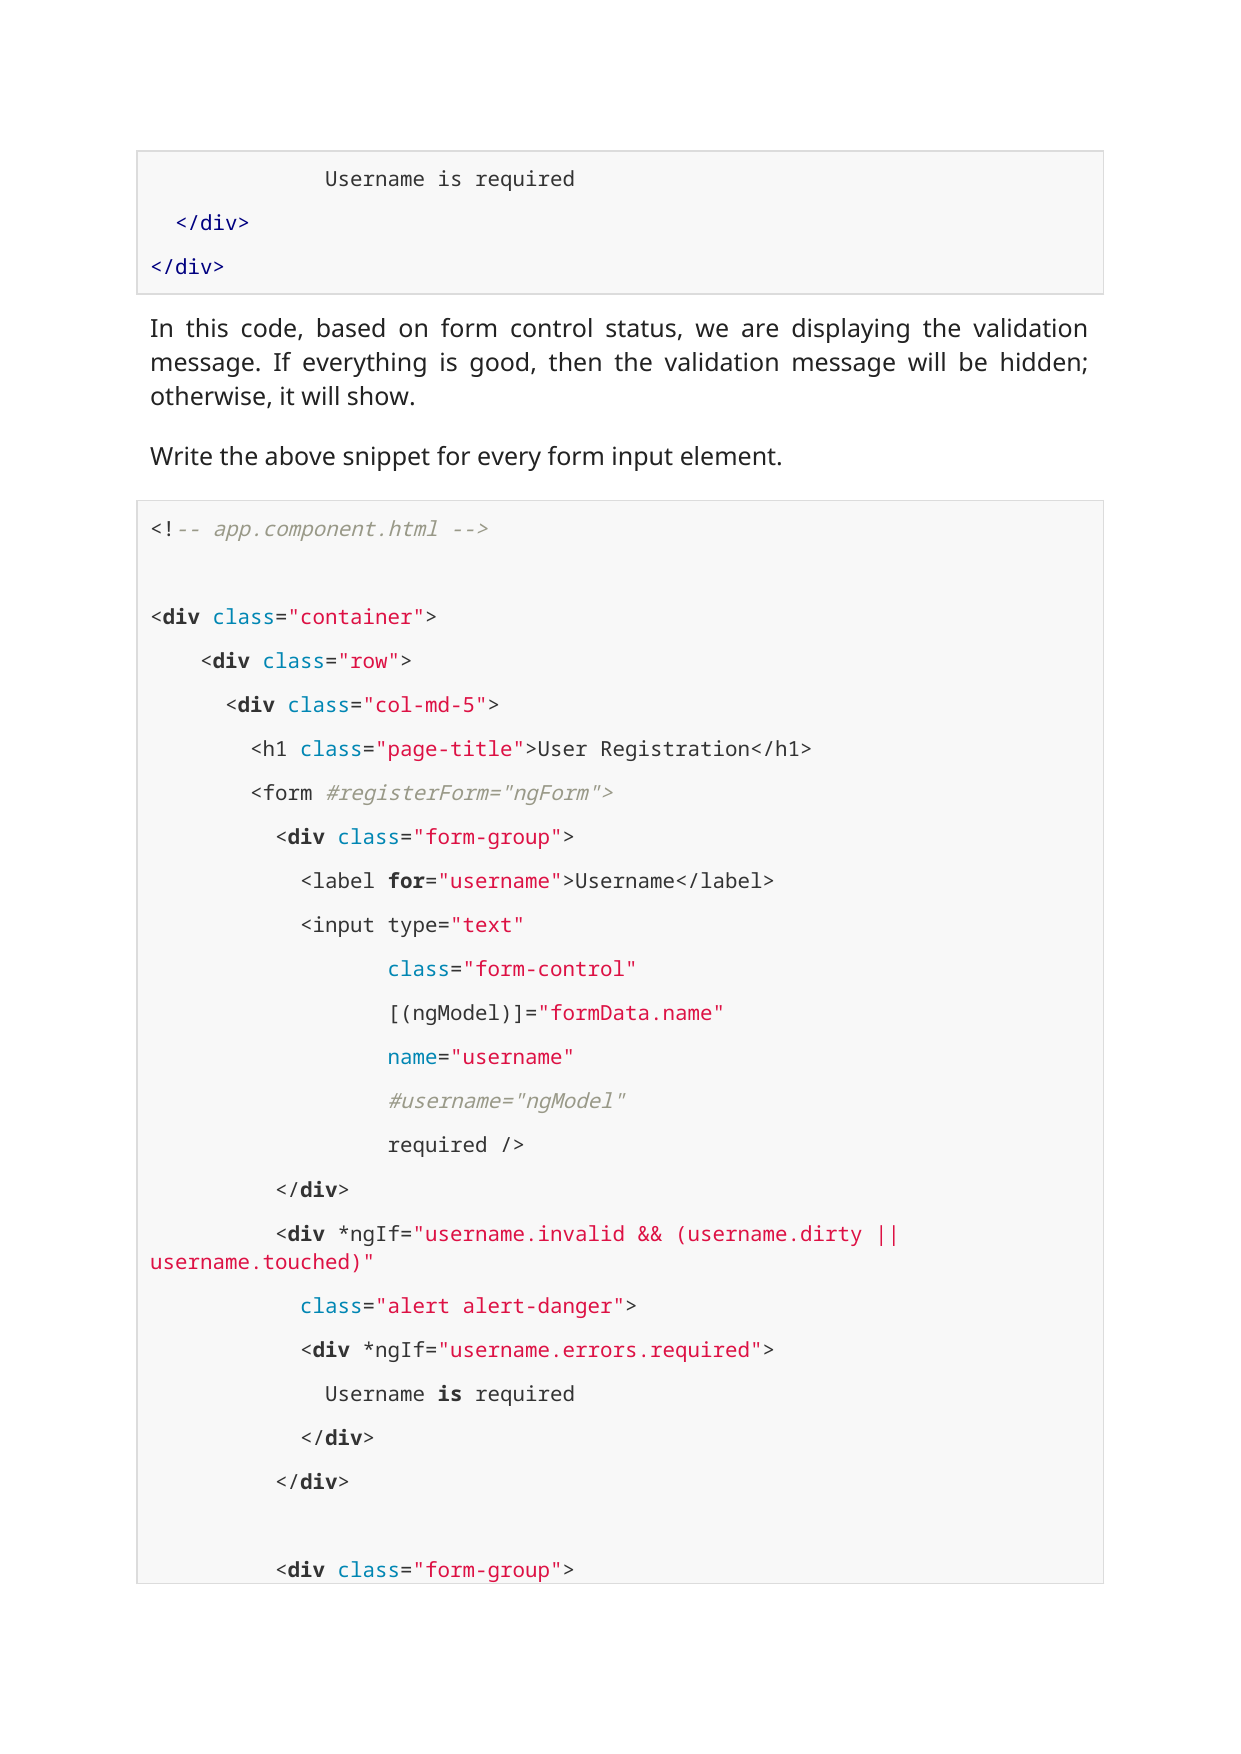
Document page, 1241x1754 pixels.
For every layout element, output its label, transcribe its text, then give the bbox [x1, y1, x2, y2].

text name="username" [138, 1028, 1103, 1071]
text </div> [138, 1453, 1103, 1496]
text <div *ngIf="username.invalid && (username.dirty || username.touched)" [138, 1205, 1103, 1276]
text [(ngModel)]="formData.name" [138, 984, 1103, 1027]
text required /> [138, 1117, 1103, 1159]
text <div class="col-md-5"> [138, 676, 1103, 718]
text <div class="row"> [138, 632, 1103, 674]
text </div> [138, 1161, 1103, 1203]
text <div class="container"> [138, 588, 1103, 630]
text <div class="form-group"> [138, 1542, 1103, 1583]
text Write the above snippet for every form input element. [150, 439, 1090, 473]
text <label for="username">Username</label> [138, 852, 1103, 895]
text class="alert alert-danger"> [138, 1277, 1103, 1320]
text </div> [138, 194, 1103, 237]
text <!-- app.component.html --> [138, 501, 1103, 542]
text <div *ngIf="username.errors.required"> [138, 1321, 1103, 1364]
text <h1 class="page-title">User Registration</h1> [138, 720, 1103, 762]
text </div> [138, 1409, 1103, 1452]
text </div> [138, 238, 1103, 293]
text <form #registerForm="ngForm"> [138, 764, 1103, 807]
text Username is required [138, 1365, 1103, 1408]
text In this code, based on form control status, we are displaying the validation message. If everything is good, then the validation message will be hidden; otherwise, it will show. [150, 310, 1090, 412]
text <input type="text" [138, 896, 1103, 939]
text #username="ngModel" [138, 1072, 1103, 1115]
text <div class="form-group"> [138, 808, 1103, 851]
text Username is required [138, 152, 1103, 192]
text class="form-control" [138, 940, 1103, 983]
